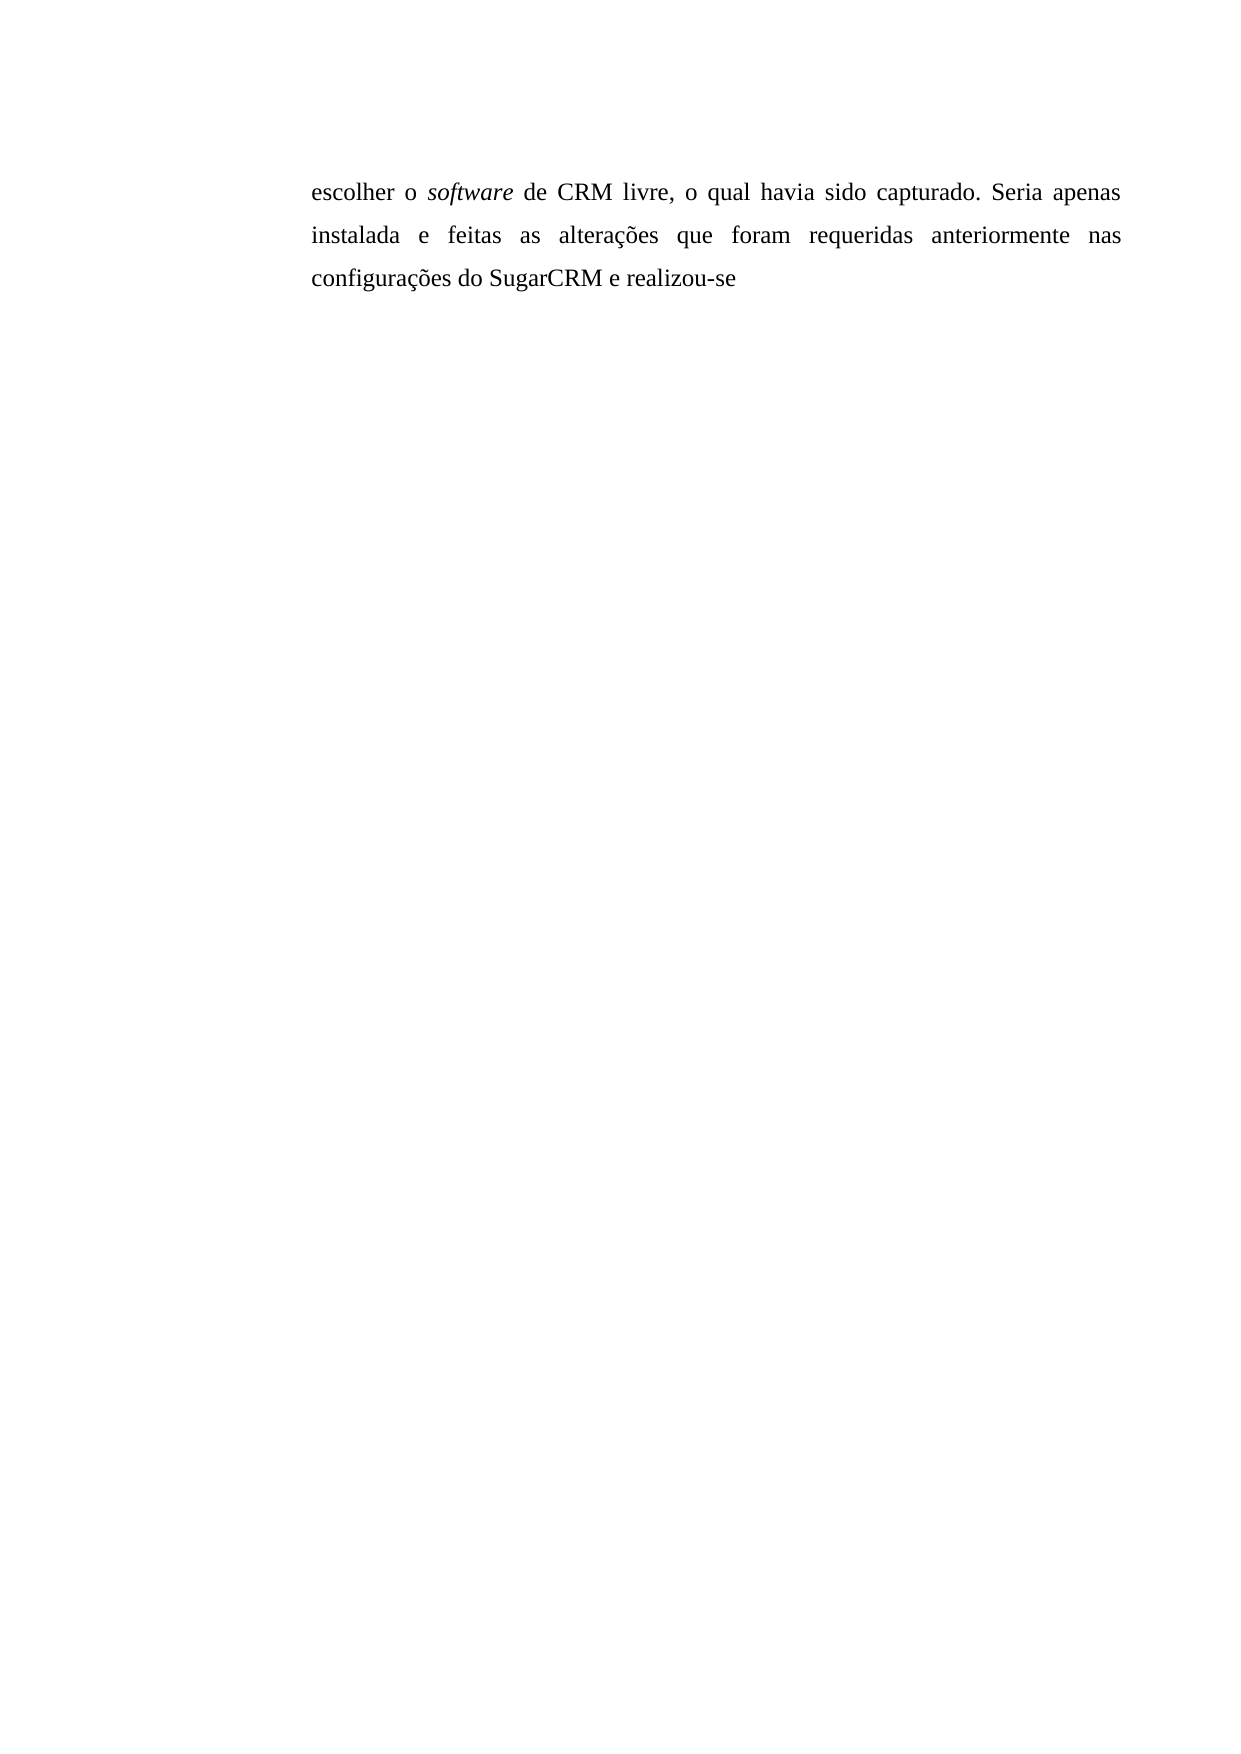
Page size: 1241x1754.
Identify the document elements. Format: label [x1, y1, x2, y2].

text [311, 177, 1122, 292]
